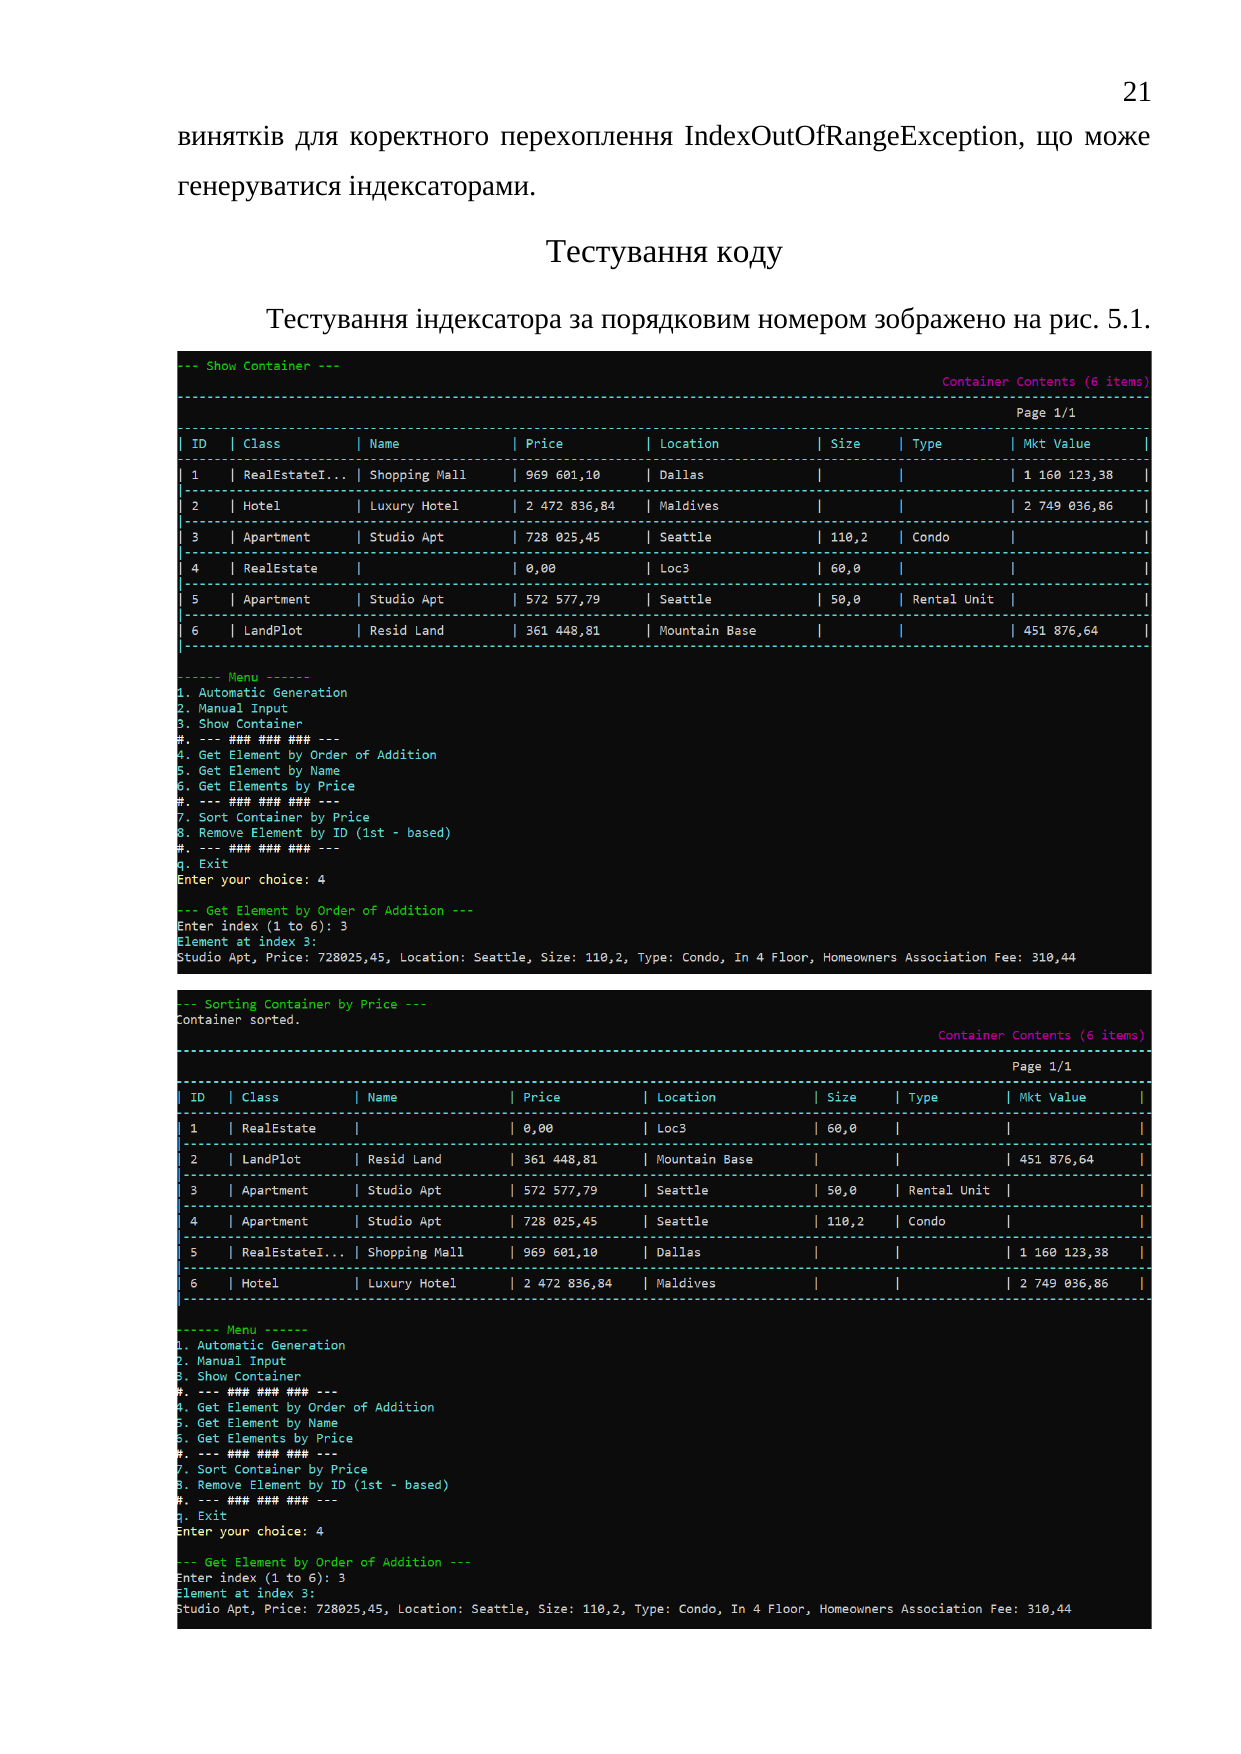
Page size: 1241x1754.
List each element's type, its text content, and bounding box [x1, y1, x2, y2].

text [177, 118, 1152, 202]
picture [177, 351, 1152, 974]
subtitle Тестування коду [177, 231, 1152, 269]
text Тестування індексатора за порядковим номером зображено на рис. 5.1. [177, 301, 1152, 335]
picture [177, 990, 1152, 1629]
